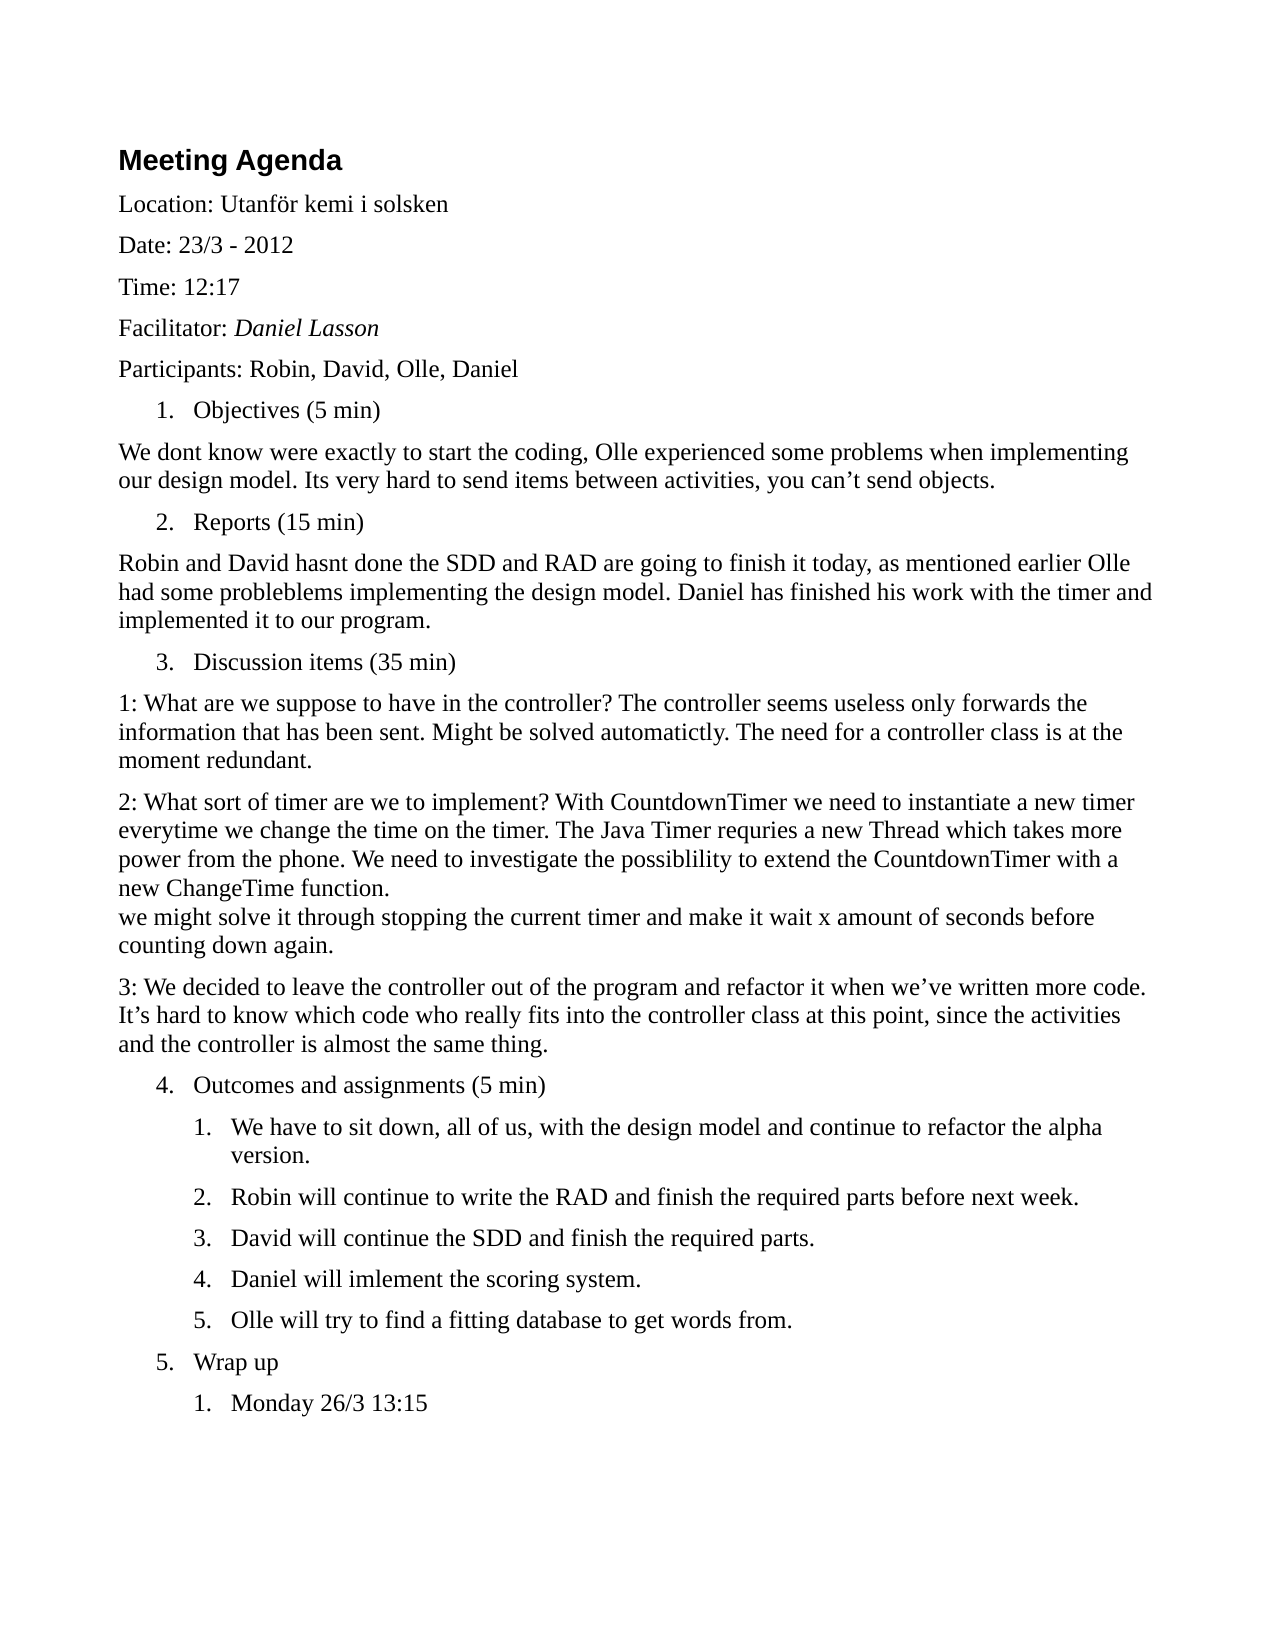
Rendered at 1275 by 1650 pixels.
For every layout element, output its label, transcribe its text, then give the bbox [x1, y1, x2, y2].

list Objectives (5 min) [156, 395, 1157, 424]
text 3: We decided to leave the controller out of the program and refactor it when we’ve written more code. It’s hard to know which code who really fits into the controller class at this point, since the activities and the controller is almost the same thing. [118, 972, 1157, 1058]
list Outcomes and assignments (5 min) [156, 1070, 1157, 1099]
text Time: 12:17 [118, 272, 1157, 300]
text Location: Utanför kemi i solsken [118, 189, 1157, 218]
text Facilitator: Daniel Lasson [118, 313, 1157, 342]
list David will continue the SDD and finish the required parts. [193, 1223, 1157, 1252]
text 1: What are we suppose to have in the controller? The controller seems useless only forwards the information that has been sent. Might be solved automatictly. The need for a controller class is at the moment redundant. [118, 688, 1157, 774]
text 2: What sort of timer are we to implement? With CountdownTimer we need to instantiate a new timer everytime we change the time on the timer. The Java Timer requries a new Thread which takes more power from the phone. We need to investigate the possiblility to extend the CountdownTimer with a new ChangeTime function. we might solve it through stopping the current timer and make it wait x amount of seconds before counting down again. [118, 787, 1157, 959]
text We dont know were exactly to start the coding, Olle experienced some problems when implementing our design model. Its very hard to send items between activities, you can’t send objects. [118, 437, 1157, 494]
list Wrap up [156, 1347, 1157, 1375]
list Robin will continue to write the RAD and finish the required parts before next week. [193, 1182, 1157, 1210]
list Reports (15 min) [156, 507, 1157, 535]
subtitle Meeting Agenda [118, 143, 1157, 177]
list We have to sit down, all of us, with the design model and continue to refactor the alpha version. [193, 1112, 1157, 1169]
list Daniel will imlement the scoring system. [193, 1264, 1157, 1293]
list Monday 26/3 13:15 [193, 1388, 1157, 1417]
list Discussion items (35 min) [156, 647, 1157, 675]
text Participants: Robin, David, Olle, Daniel [118, 354, 1157, 383]
list Olle will try to find a fitting database to get words from. [193, 1305, 1157, 1334]
text Robin and David hasnt done the SDD and RAD are going to finish it today, as mentioned earlier Olle had some probleblems implementing the design model. Daniel has finished his work with the timer and implemented it to our program. [118, 548, 1157, 634]
text Date: 23/3 - 2012 [118, 230, 1157, 259]
